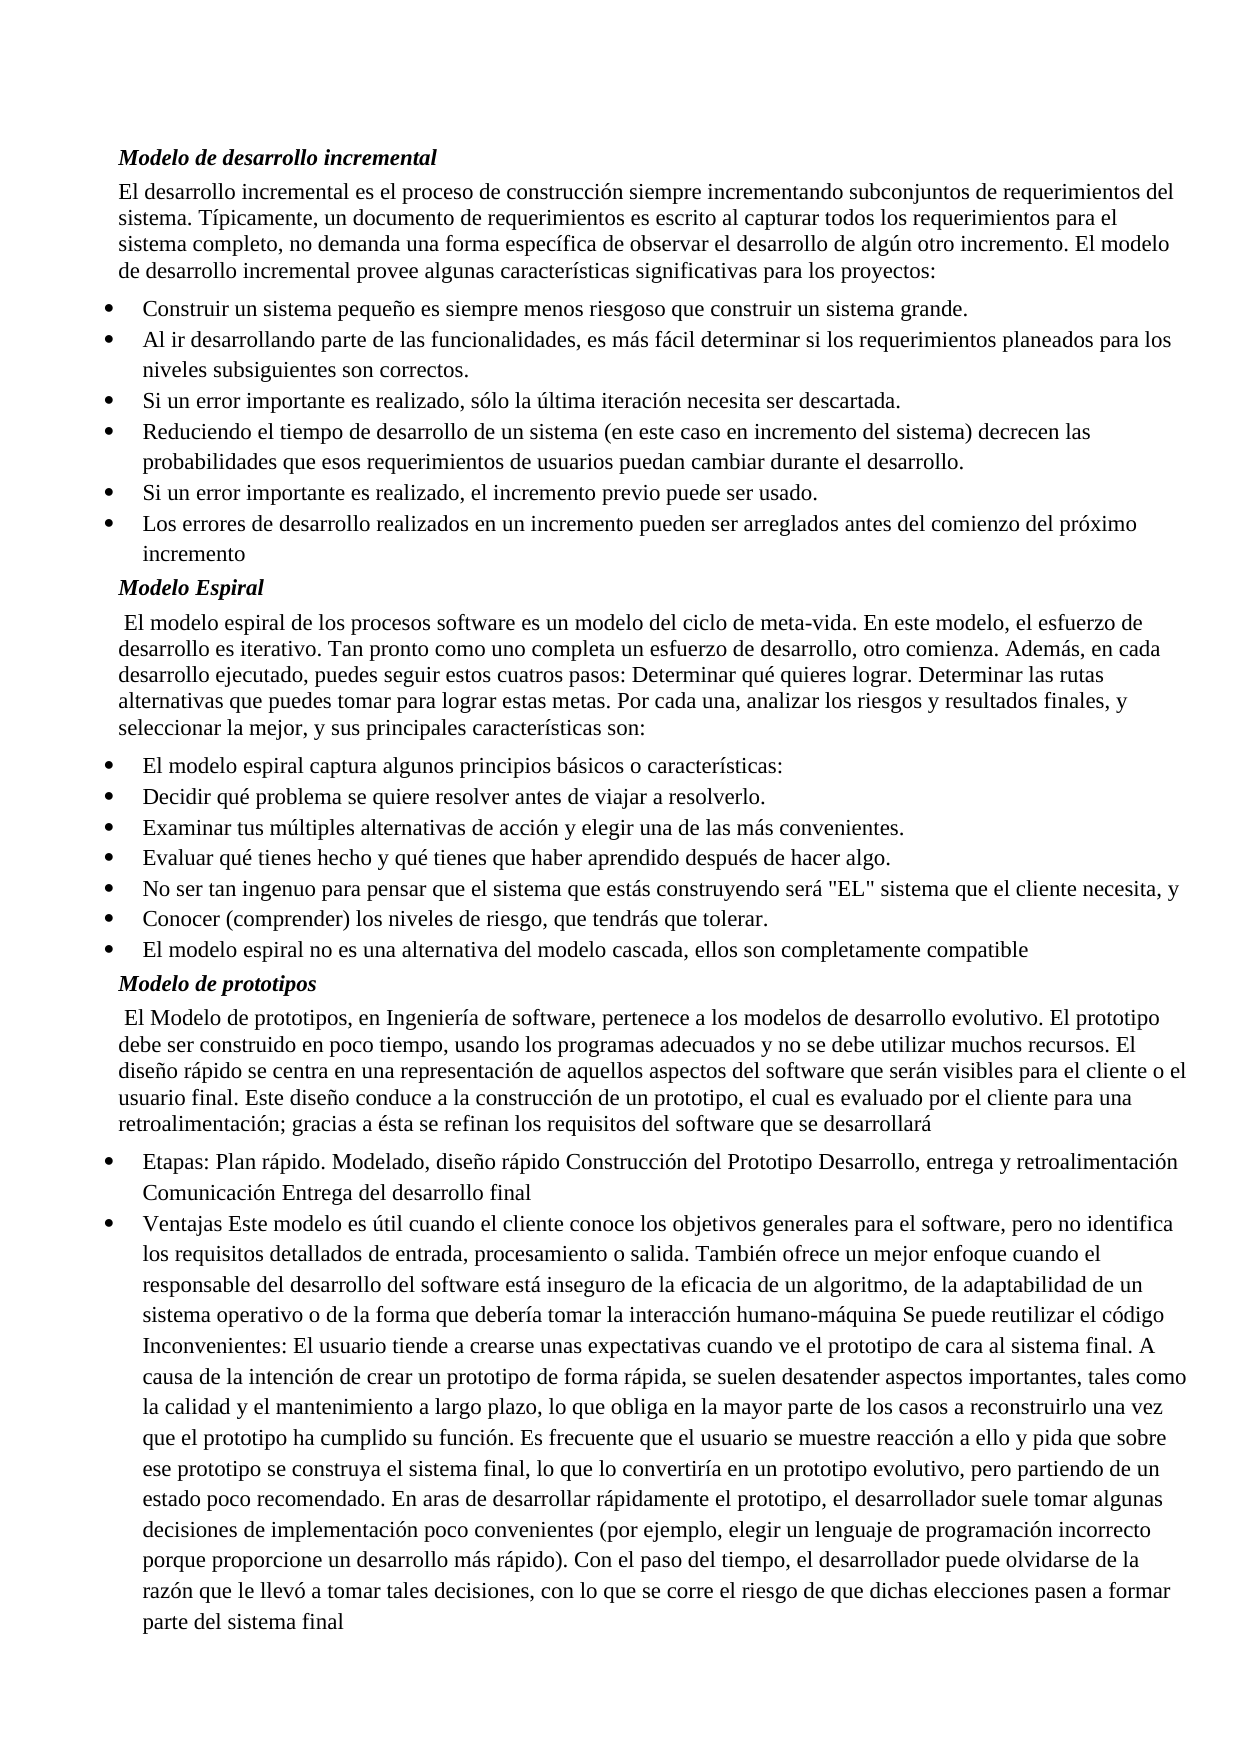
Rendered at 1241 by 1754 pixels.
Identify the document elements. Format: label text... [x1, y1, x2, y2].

subtitle El Modelo de prototipos, en Ingeniería de software, pertenece a los modelos de desarrollo evolutivo. El prototipo debe ser construido en poco tiempo, usando los programas adecuados y no se debe utilizar muchos recursos. El diseño rápido se centra en una representación de aquellos aspectos del software que serán visibles para el cliente o el usuario final. Este diseño conduce a la construcción de un prototipo, el cual es evaluado por el cliente para una retroalimentación; gracias a ésta se refinan los requisitos del software que se desarrollará [118, 1004, 1192, 1136]
list Los errores de desarrollo realizados en un incremento pueden ser arreglados antes del comienzo del próximo incremento [105, 505, 1192, 567]
subtitle Modelo Espiral [118, 574, 1192, 601]
list Construir un sistema pequeño es siempre menos riesgoso que construir un sistema grande. [105, 291, 1192, 322]
list El modelo espiral captura algunos principios básicos o características: [105, 748, 1192, 779]
list Al ir desarrollando parte de las funcionalidades, es más fácil determinar si los requerimientos planeados para los niveles subsiguientes son correctos. [105, 322, 1192, 383]
subtitle Modelo de desarrollo incremental [118, 143, 1192, 170]
list Conocer (comprender) los niveles de riesgo, que tendrás que tolerar. [105, 901, 1192, 932]
subtitle El modelo espiral de los procesos software es un modelo del ciclo de meta-vida. En este modelo, el esfuerzo de desarrollo es iterativo. Tan pronto como uno completa un esfuerzo de desarrollo, otro comienza. Además, en cada desarrollo ejecutado, puedes seguir estos cuatros pasos: Determinar qué quieres lograr. Determinar las rutas alternativas que puedes tomar para lograr estas metas. Por cada una, analizar los riesgos y resultados finales, y seleccionar la mejor, y sus principales características son: [118, 608, 1192, 740]
subtitle Modelo de prototipos [118, 970, 1192, 997]
list Etapas: Plan rápido. Modelado, diseño rápido Construcción del Prototipo Desarrollo, entrega y retroalimentación Comunicación Entrega del desarrollo final [105, 1144, 1192, 1205]
list Evaluar qué tienes hecho y qué tienes que haber aprendido después de hacer algo. [105, 840, 1192, 871]
subtitle El desarrollo incremental es el proceso de construcción siempre incrementando subconjuntos de requerimientos del sistema. Típicamente, un documento de requerimientos es escrito al capturar todos los requerimientos para el sistema completo, no demanda una forma específica de observar el desarrollo de algún otro incremento. El modelo de desarrollo incremental provee algunas características significativas para los proyectos: [118, 178, 1192, 283]
list Si un error importante es realizado, sólo la última iteración necesita ser descartada. [105, 383, 1192, 413]
list Si un error importante es realizado, el incremento previo puede ser usado. [105, 475, 1192, 505]
list Ventajas Este modelo es útil cuando el cliente conoce los objetivos generales para el software, pero no identifica los requisitos detallados de entrada, procesamiento o salida. También ofrece un mejor enfoque cuando el responsable del desarrollo del software está inseguro de la eficacia de un algoritmo, de la adaptabilidad de un sistema operativo o de la forma que debería tomar la interacción humano-máquina Se puede reutilizar el código Inconvenientes: El usuario tiende a crearse unas expectativas cuando ve el prototipo de cara al sistema final. A causa de la intención de crear un prototipo de forma rápida, se suelen desatender aspectos importantes, tales como la calidad y el mantenimiento a largo plazo, lo que obliga en la mayor parte de los casos a reconstruirlo una vez que el prototipo ha cumplido su función. Es frecuente que el usuario se muestre reacción a ello y pida que sobre ese prototipo se construya el sistema final, lo que lo convertiría en un prototipo evolutivo, pero partiendo de un estado poco recomendado. En aras de desarrollar rápidamente el prototipo, el desarrollador suele tomar algunas decisiones de implementación poco convenientes (por ejemplo, elegir un lenguaje de programación incorrecto porque proporcione un desarrollo más rápido). Con el paso del tiempo, el desarrollador puede olvidarse de la razón que le llevó a tomar tales decisiones, con lo que se corre el riesgo de que dichas elecciones pasen a formar parte del sistema final [105, 1205, 1192, 1634]
list Reduciendo el tiempo de desarrollo de un sistema (en este caso en incremento del sistema) decrecen las probabilidades que esos requerimientos de usuarios puedan cambiar durante el desarrollo. [105, 413, 1192, 475]
list No ser tan ingenuo para pensar que el sistema que estás construyendo será "EL" sistema que el cliente necesita, y [105, 871, 1192, 901]
list Examinar tus múltiples alternativas de acción y elegir una de las más convenientes. [105, 809, 1192, 840]
list Decidir qué problema se quiere resolver antes de viajar a resolverlo. [105, 779, 1192, 809]
list El modelo espiral no es una alternativa del modelo cascada, ellos son completamente compatible [105, 932, 1192, 962]
